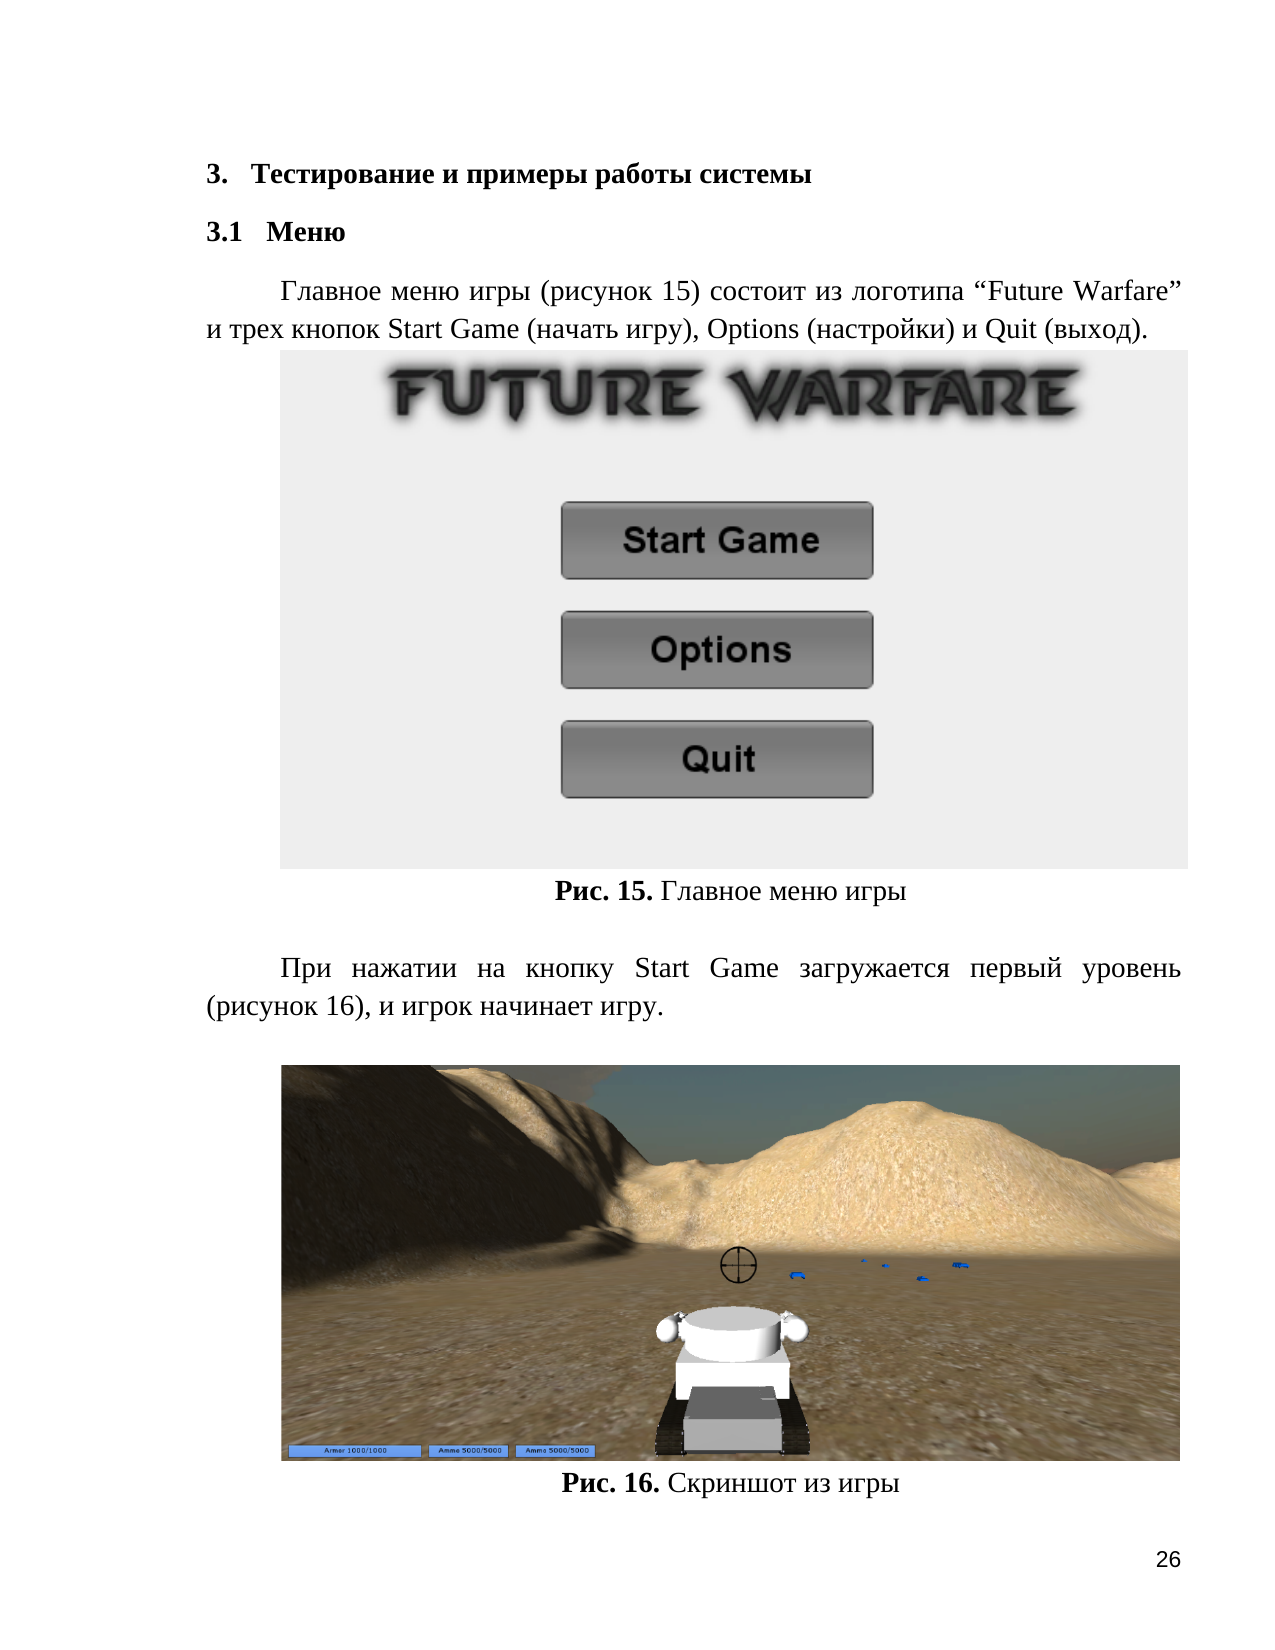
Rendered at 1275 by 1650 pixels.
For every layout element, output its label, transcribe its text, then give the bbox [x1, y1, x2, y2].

subtitle Меню [206, 214, 1181, 248]
text Рис. 16. Скриншот из игры [206, 1465, 1181, 1498]
picture [280, 350, 1188, 869]
picture [281, 1065, 1180, 1461]
text Рис. 15. Главное меню игры [206, 873, 1181, 906]
text Главное меню игры (рисунок 15) состоит из логотипа “Future Warfare” и трех кнопок Start Game (начать игру), Options (настройки) и Quit (выход). [206, 273, 1181, 345]
subtitle Тестирование и примеры работы системы [206, 156, 1181, 189]
text При нажатии на кнопку Start Game загружается первый уровень (рисунок 16), и игрок начинает игру. [206, 950, 1181, 1022]
